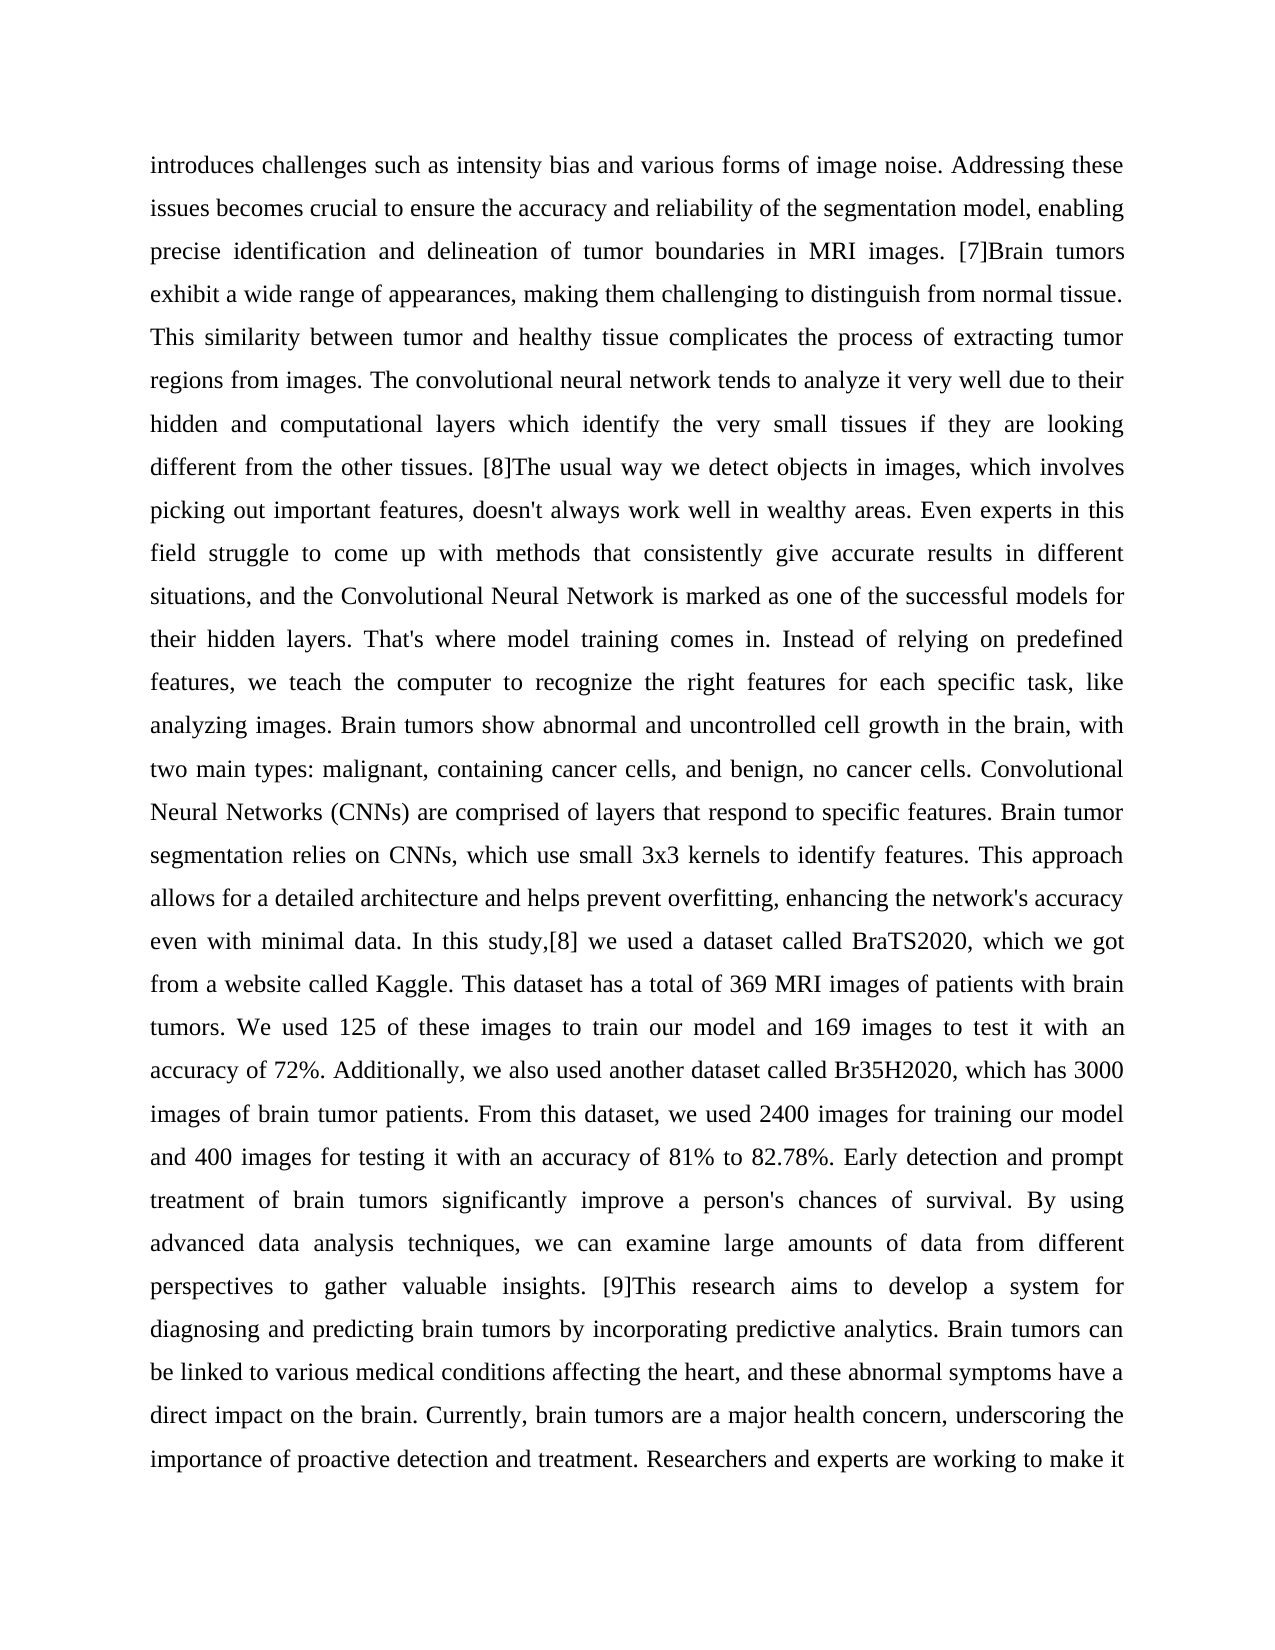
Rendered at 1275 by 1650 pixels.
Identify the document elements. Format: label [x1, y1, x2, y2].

text [150, 150, 1125, 1472]
